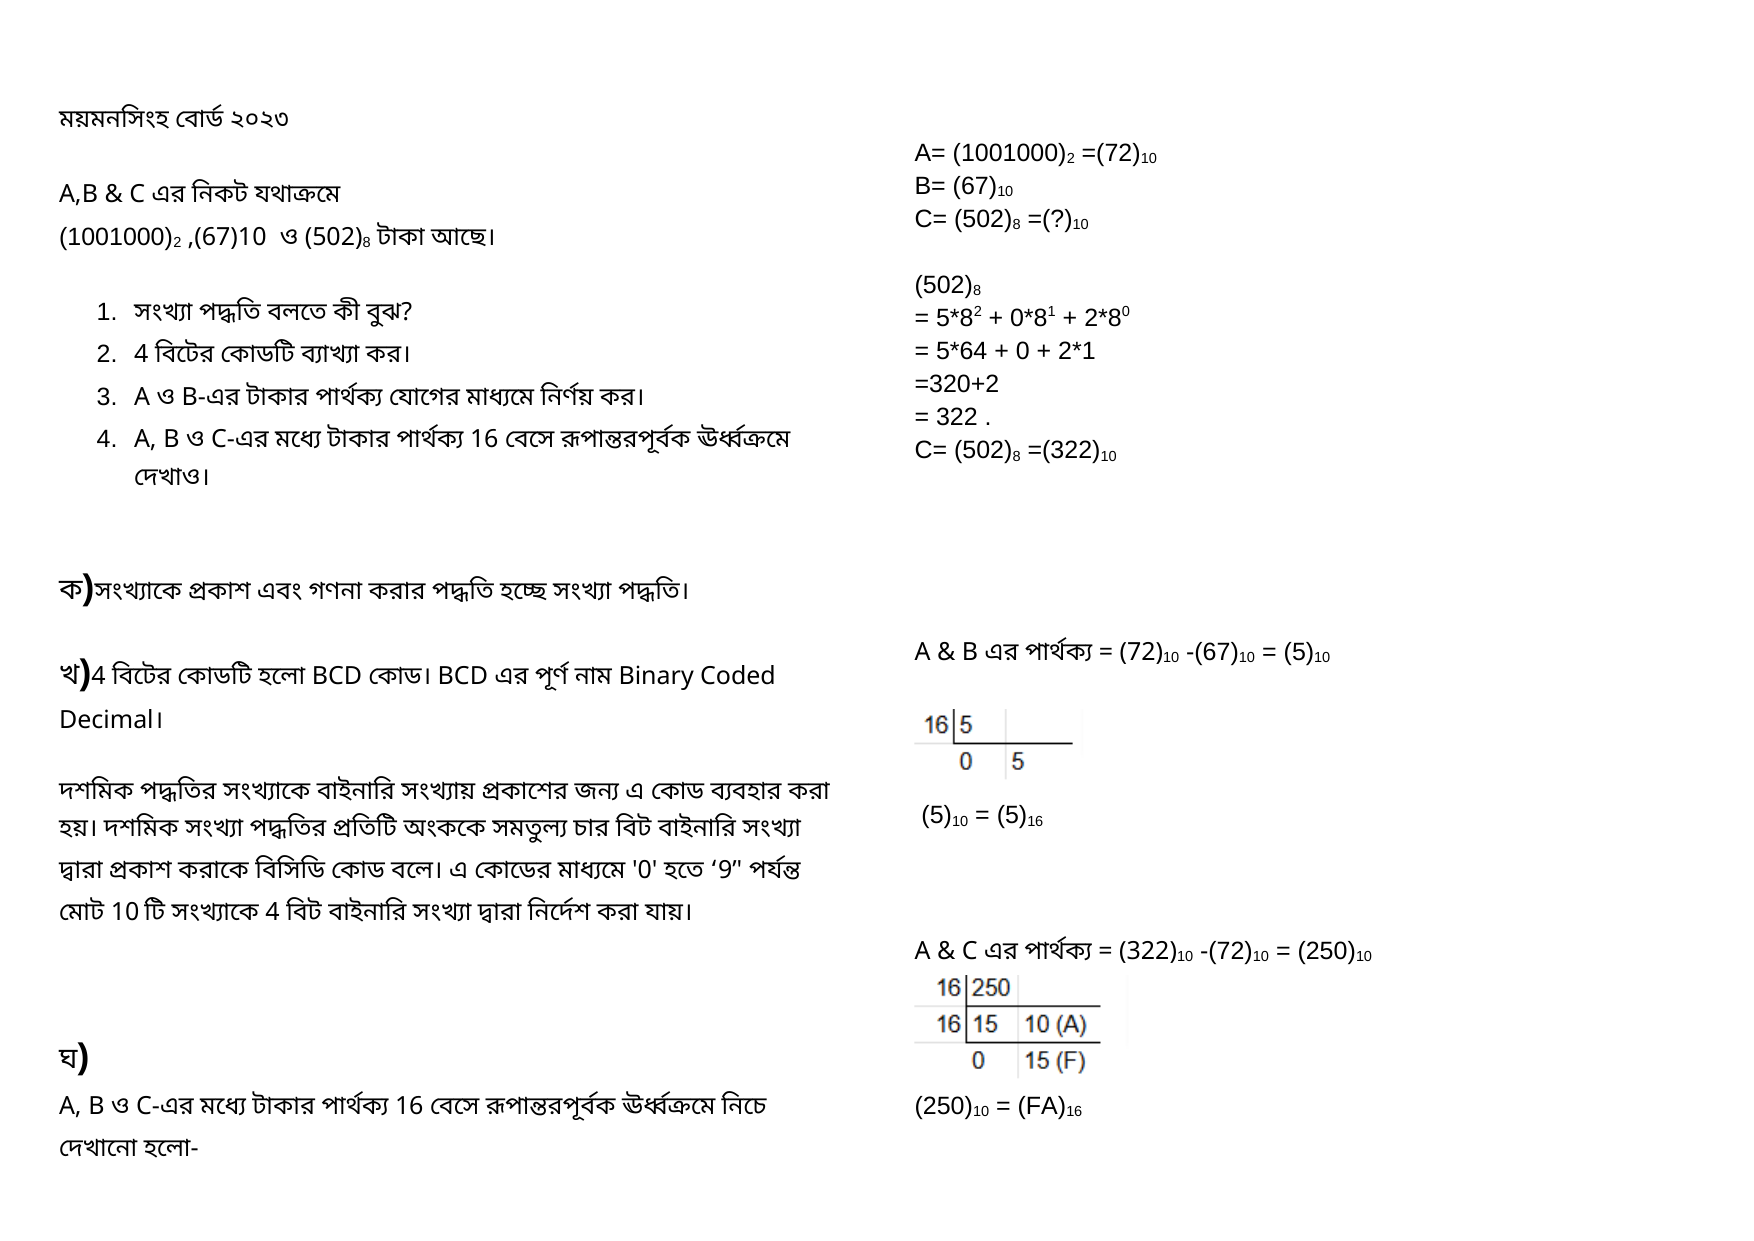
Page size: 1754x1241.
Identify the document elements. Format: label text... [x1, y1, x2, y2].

text A,B & C এর নিকট যথাক্রমে [59, 176, 839, 213]
text ঘ) [59, 1036, 839, 1081]
text A= (1001000)2 =(72)10 [914, 138, 1695, 167]
list 4 বিটের কোডটি ব্যাখ্যা কর। [96, 336, 839, 373]
text ময়মনসিংহ বোর্ড ২০২৩ [59, 105, 839, 138]
text (5)10 = (5)16 [914, 800, 1695, 829]
text = 5*64 + 0 + 2*1 [914, 336, 1695, 365]
list A ও B-এর টাকার পার্থক্য যোগের মাধ্যমে নির্ণয় কর। [96, 379, 839, 416]
text = 322 . [914, 402, 1695, 431]
text C= (502)8 =(322)10 [914, 435, 1695, 464]
text C= (502)8 =(?)10 [914, 204, 1695, 233]
text দশমিক পদ্ধতির সংখ্যাকে বাইনারি সংখ্যায় প্রকাশের জন্য এ কোড ব্যবহার করা হয়। দশমিক সংখ্যা পদ্ধতির প্রতিটি অংককে সমতুল্য চার বিট বাইনারি সংখ্যা দ্বারা প্রকাশ করাকে বিসিডি কোড বলে। এ কোডের মাধ্যমে '0' হতে ‘9’' পর্যন্ত মোট 10টি সংখ্যাকে 4 বিট বাইনারি সংখ্যা দ্বারা নির্দেশ করা যায়। [59, 777, 839, 931]
text (502)8 [914, 270, 1695, 299]
list সংখ্যা পদ্ধতি বলতে কী বুঝ? [96, 294, 839, 331]
picture [914, 975, 1129, 1088]
text খ)4 বিটের কোডটি হলো BCD কোড। BCD এর পূর্ণ নাম Binary Coded Decimal। [59, 651, 839, 738]
text =320+2 [914, 369, 1695, 398]
text B= (67)10 [914, 171, 1695, 200]
picture [914, 709, 1084, 797]
text = 5*82 + 0*81 + 2*80 [914, 303, 1695, 332]
text ক)সংখ্যাকে প্রকাশ এবং গণনা করার পদ্ধতি হচ্ছে সংখ্যা পদ্ধতি। [59, 566, 839, 611]
text A, B ও C-এর মধ্যে টাকার পার্থক্য 16 বেসে রূপান্তরপূর্বক ঊর্ধ্বক্রমে নিচে দেখানো হলো- [59, 1087, 839, 1166]
text (250)10 = (FA)16 [914, 1091, 1695, 1120]
text A & B এর পার্থক্য = (72)10 -(67)10 = (5)10 [914, 633, 1695, 671]
list A, B ও C-এর মধ্যে টাকার পার্থক্য 16 বেসে রূপান্তরপূর্বক ঊর্ধ্বক্রমে দেখাও। [96, 421, 839, 496]
text A & C এর পার্থক্য = (322)10 -(72)10 = (250)10 [914, 932, 1695, 969]
text (1001000)2 ,(67)10 ও (502)8 টাকা আছে। [59, 218, 839, 255]
